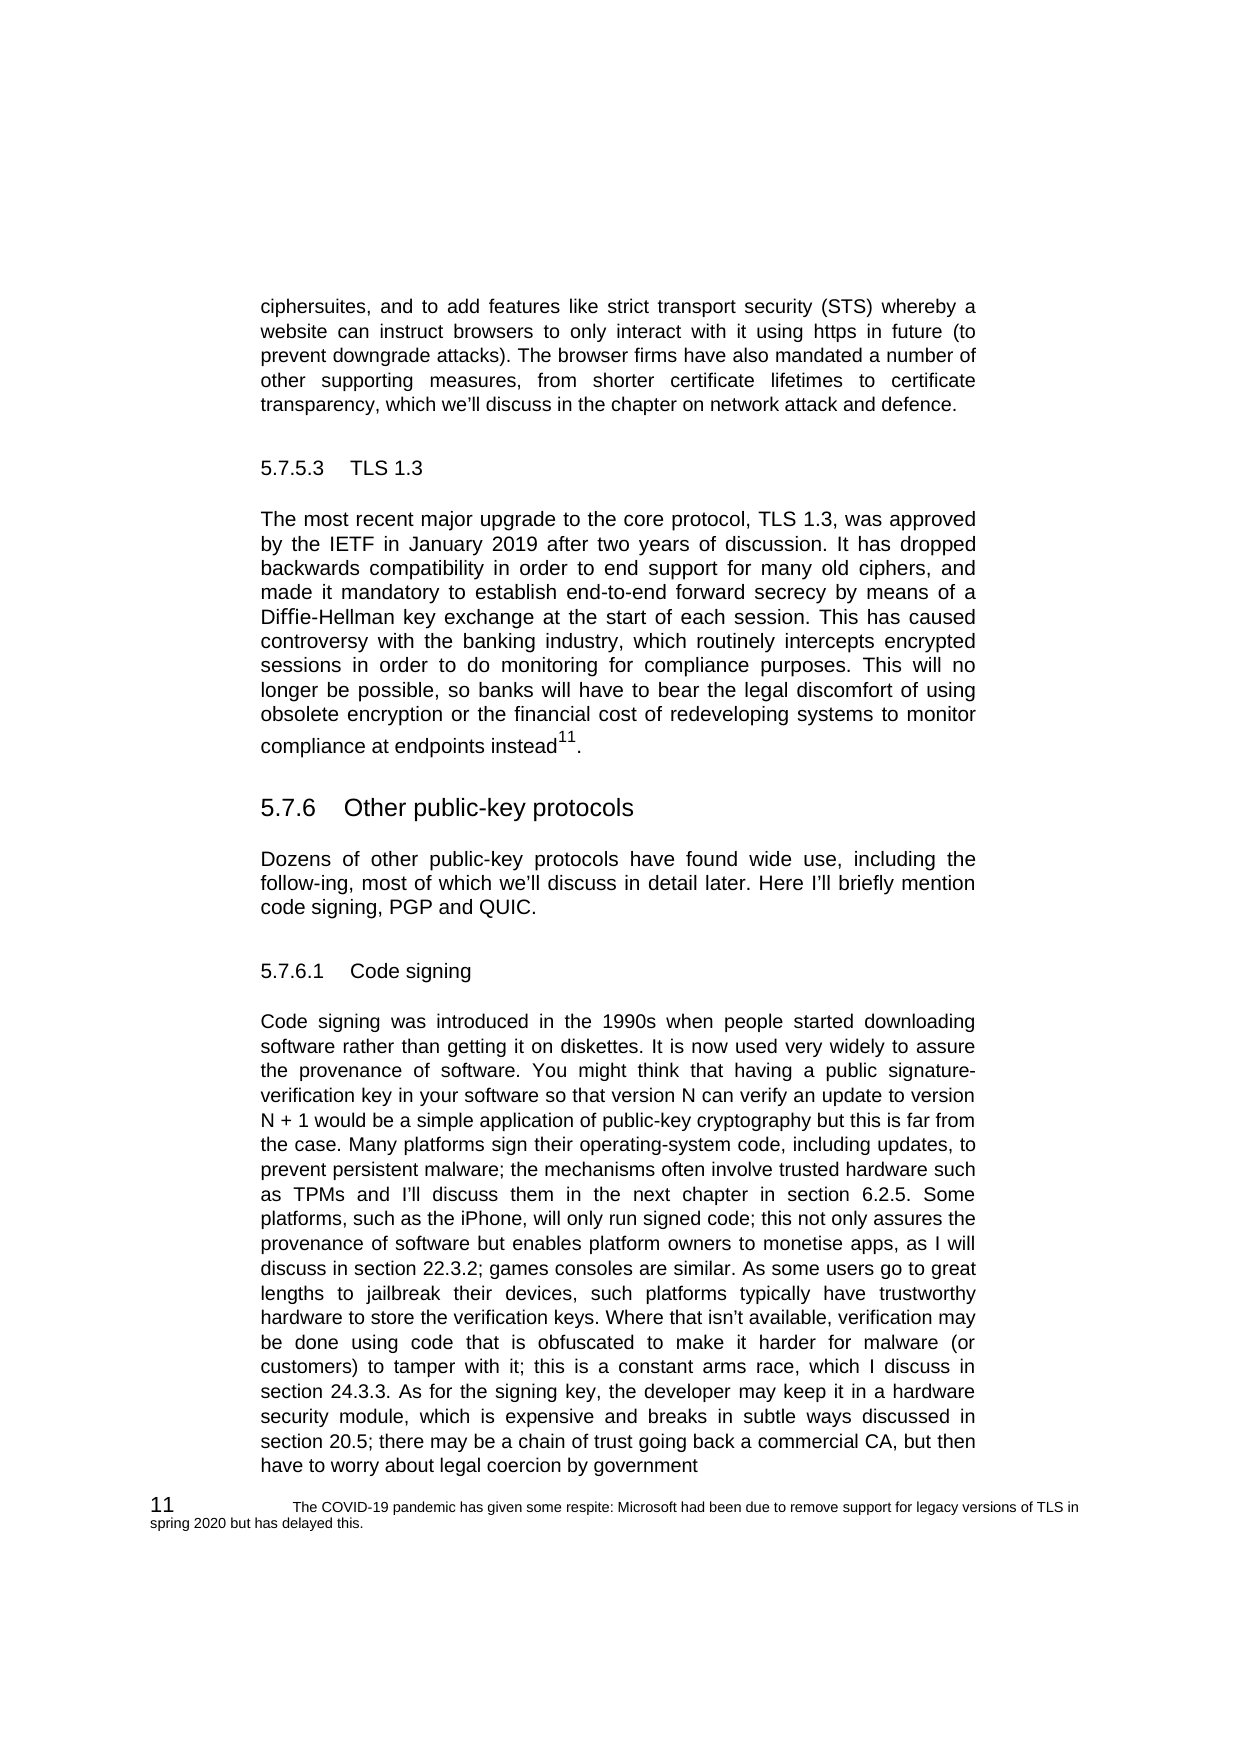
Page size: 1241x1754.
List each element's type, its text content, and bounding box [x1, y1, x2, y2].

text Code signing was introduced in the 1990s when people started downloading software rather than getting it on diskettes. It is now used very widely to assure the provenance of software. You might think that having a public signature-verification key in your software so that version N can verify an update to version N + 1 would be a simple application of public-key cryptography but this is far from the case. Many platforms sign their operating-system code, including updates, to prevent persistent malware; the mechanisms often involve trusted hardware such as TPMs and I’ll discuss them in the next chapter in section 6.2.5. Some platforms, such as the iPhone, will only run signed code; this not only assures the provenance of software but enables platform owners to monetise apps, as I will discuss in section 22.3.2; games consoles are similar. As some users go to great lengths to jailbreak their devices, such platforms typically have trustworthy hardware to store the verification keys. Where that isn’t available, verification may be done using code that is obfuscated to make it harder for malware (or customers) to tamper with it; this is a constant arms race, which I discuss in section 24.3.3. As for the signing key, the developer may keep it in a hardware security module, which is expensive and breaks in subtle ways discussed in section 20.5; there may be a chain of trust going back a commercial CA, but then have to worry about legal coercion by government [260, 1010, 977, 1477]
text The most recent major upgrade to the core protocol, TLS 1.3, was approved by the IETF in January 2019 after two years of discussion. It has dropped backwards compatibility in order to end support for many old ciphers, and made it mandatory to establish end-to-end forward secrecy by means of a Diﬃe-Hellman key exchange at the start of each session. This has caused controversy with the banking industry, which routinely intercepts encrypted sessions in order to do monitoring for compliance purposes. This will no longer be possible, so banks will have to bear the legal discomfort of using obsolete encryption or the financial cost of redeveloping systems to monitor compliance at endpoints instead11. [260, 507, 977, 759]
text 5.7.6.1 Code signing [260, 959, 1090, 983]
text 5.7.6 Other public-key protocols [260, 793, 1090, 822]
list The COVID-19 pandemic has given some respite: Microsoft had been due to remove support for legacy versions of TLS in spring 2020 but has delayed this. [150, 1495, 1090, 1532]
text ciphersuites, and to add features like strict transport security (STS) whereby a website can instruct browsers to only interact with it using https in future (to prevent downgrade attacks). The browser firms have also mandated a number of other supporting measures, from shorter certificate lifetimes to certificate transparency, which we’ll discuss in the chapter on network attack and defence. [260, 295, 977, 416]
text 5.7.5.3 TLS 1.3 [260, 456, 1090, 480]
text Dozens of other public-key protocols have found wide use, including the follow-ing, most of which we’ll discuss in detail later. Here I’ll briefly mention code signing, PGP and QUIC. [260, 848, 977, 919]
